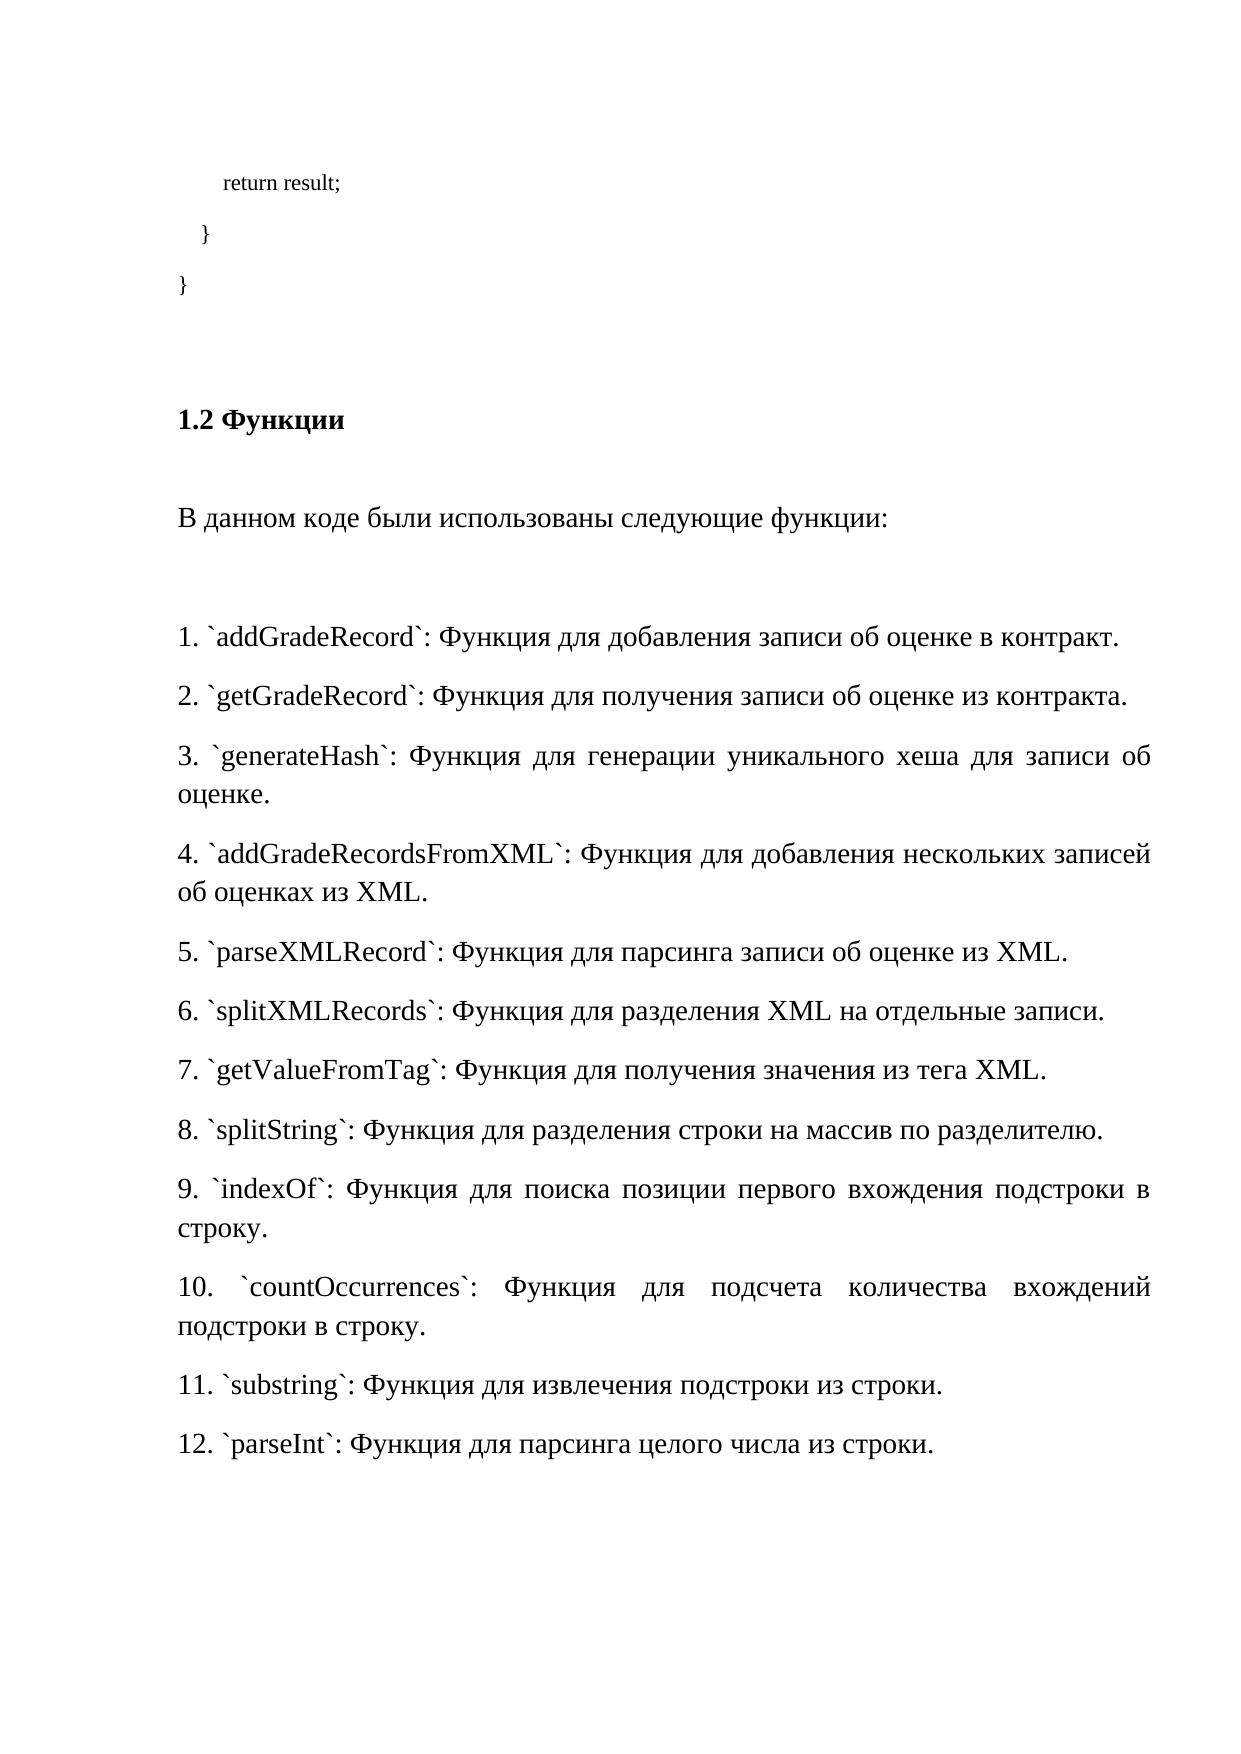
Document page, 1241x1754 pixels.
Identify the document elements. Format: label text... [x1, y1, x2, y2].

text 12. `parseInt`: Функция для парсинга целого числа из строки. [177, 1426, 1152, 1460]
subtitle 1.2 Функции [177, 402, 1152, 436]
text 9. `indexOf`: Функция для поиска позиции первого вхождения подстроки в строку. [177, 1171, 1152, 1243]
text 10. `countOccurrences`: Функция для подсчета количества вхождений подстроки в строку. [177, 1269, 1152, 1341]
text 1. `addGradeRecord`: Функция для добавления записи об оценке в контракт. [177, 619, 1152, 653]
text 2. `getGradeRecord`: Функция для получения записи об оценке из контракта. [177, 678, 1152, 712]
text 4. `addGradeRecordsFromXML`: Функция для добавления нескольких записей об оценках из XML. [177, 836, 1152, 908]
text 5. `parseXMLRecord`: Функция для парсинга записи об оценке из XML. [177, 934, 1152, 967]
text 3. `generateHash`: Функция для генерации уникального хеша для записи об оценке. [177, 738, 1152, 810]
text В данном коде были использованы следующие функции: [177, 500, 1152, 534]
text 7. `getValueFromTag`: Функция для получения значения из тега XML. [177, 1052, 1152, 1086]
text 11. `substring`: Функция для извлечения подстроки из строки. [177, 1367, 1152, 1401]
text 6. `splitXMLRecords`: Функция для разделения XML на отдельные записи. [177, 993, 1152, 1027]
text } [177, 271, 1152, 298]
text } [177, 220, 1152, 247]
text return result; [177, 169, 1152, 196]
text 8. `splitString`: Функция для разделения строки на массив по разделителю. [177, 1112, 1152, 1145]
